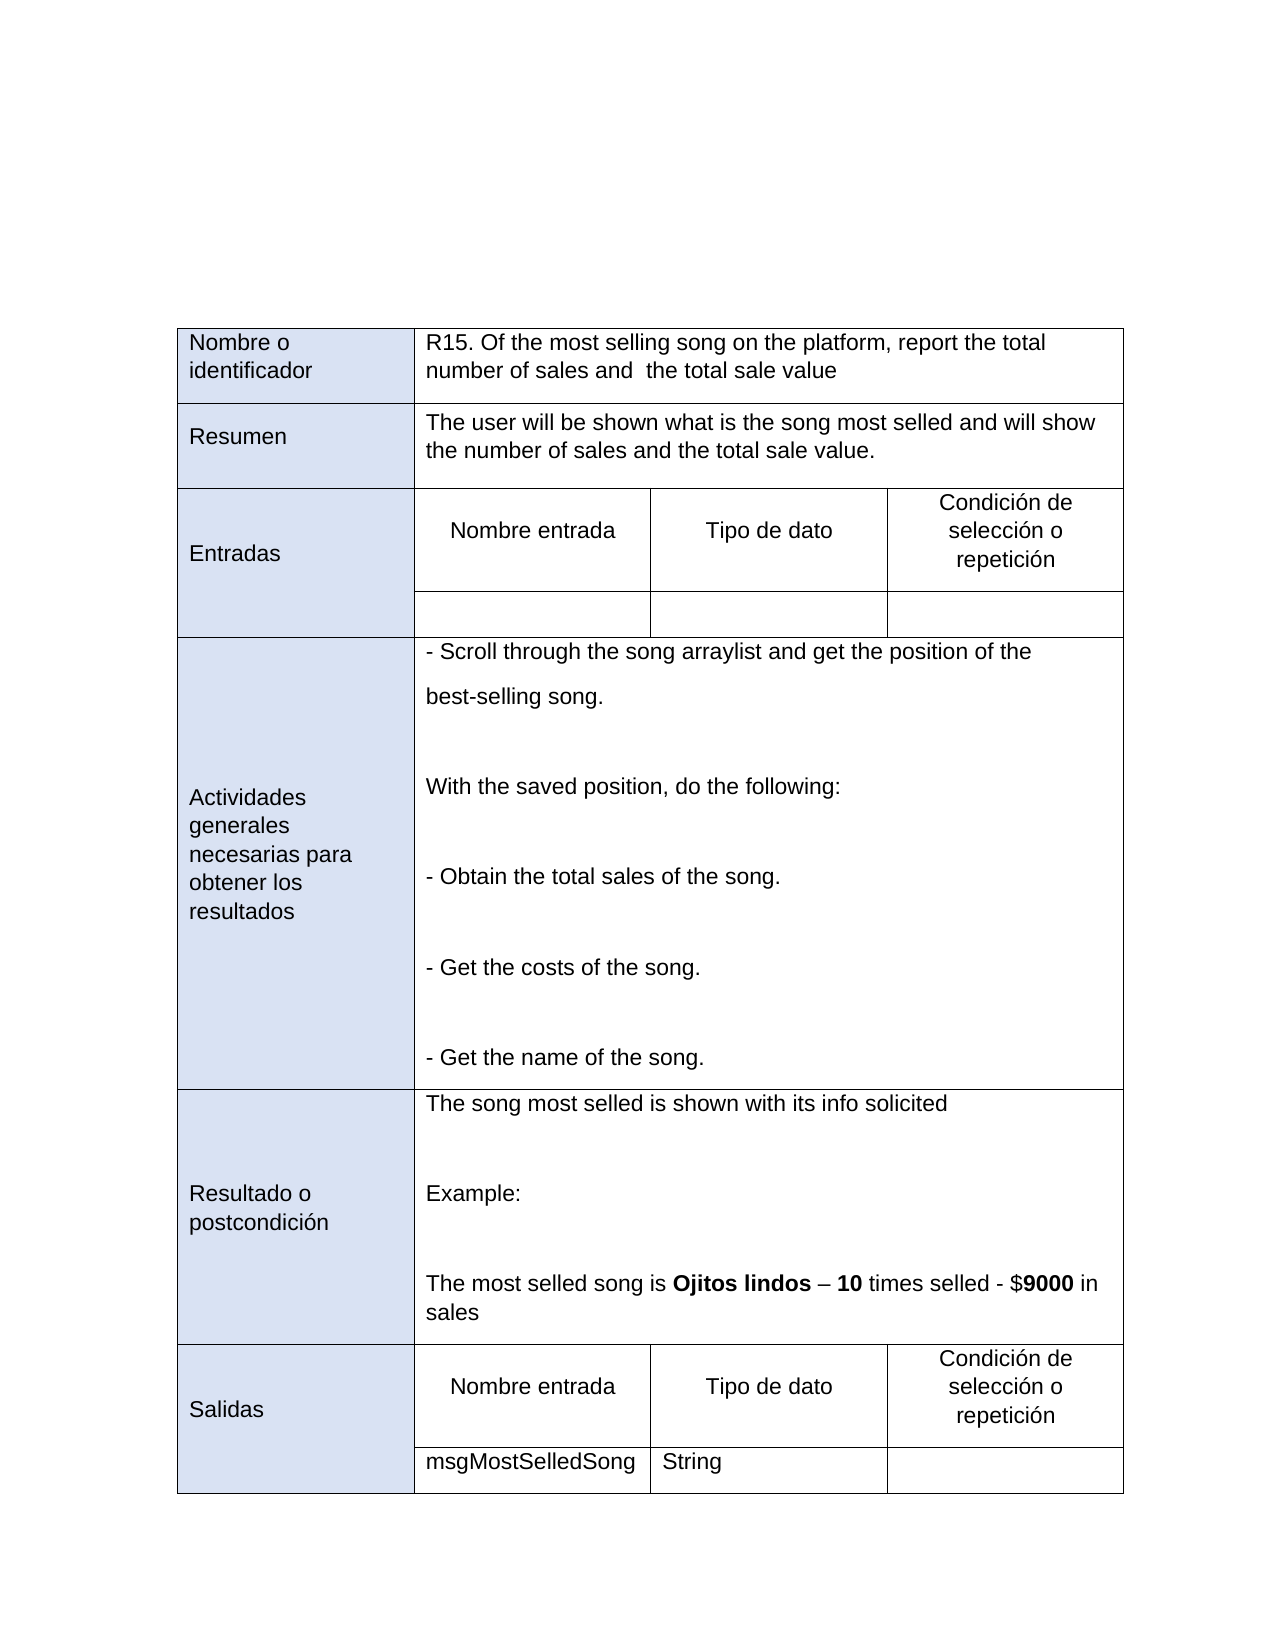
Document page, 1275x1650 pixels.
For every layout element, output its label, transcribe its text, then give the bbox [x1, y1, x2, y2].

table_cell Entradas [178, 489, 414, 637]
table_cell [651, 592, 887, 637]
table_cell Resumen [178, 404, 414, 488]
table_cell String [651, 1448, 887, 1493]
table_cell Nombre entrada [415, 489, 650, 591]
table_cell [415, 592, 650, 637]
table_cell Tipo de dato [651, 489, 887, 591]
table_cell msgMostSelledSong [415, 1448, 650, 1493]
table_header Nombre o identificador [178, 329, 414, 403]
table_cell [888, 592, 1123, 637]
table_cell [888, 1448, 1123, 1493]
table_cell Tipo de dato [651, 1345, 887, 1447]
table_cell Actividades generales necesarias para obtener los resultados [178, 638, 414, 1089]
table_cell Nombre entrada [415, 1345, 650, 1447]
table_cell Salidas [178, 1345, 414, 1493]
table_cell Condición de selección o repetición [888, 1345, 1123, 1447]
table_cell The user will be shown what is the song most selled and will show the number of sales and the total sale value. [415, 404, 1123, 488]
table_cell The song most selled is shown with its info solicited Example: The most selled song is Ojitos lindos – 10 times selled - $9000 in sales [415, 1090, 1123, 1344]
table_cell - Scroll through the song arraylist and get the position of the best-selling song. With the saved position, do the following: - Obtain the total sales of the song. - Get the costs of the song. - Get the name of the song. [415, 638, 1123, 1089]
table_cell Resultado o postcondición [178, 1090, 414, 1344]
table_cell Condición de selección o repetición [888, 489, 1123, 591]
table_header R15. Of the most selling song on the platform, report the total number of sales and the total sale value [415, 329, 1123, 403]
